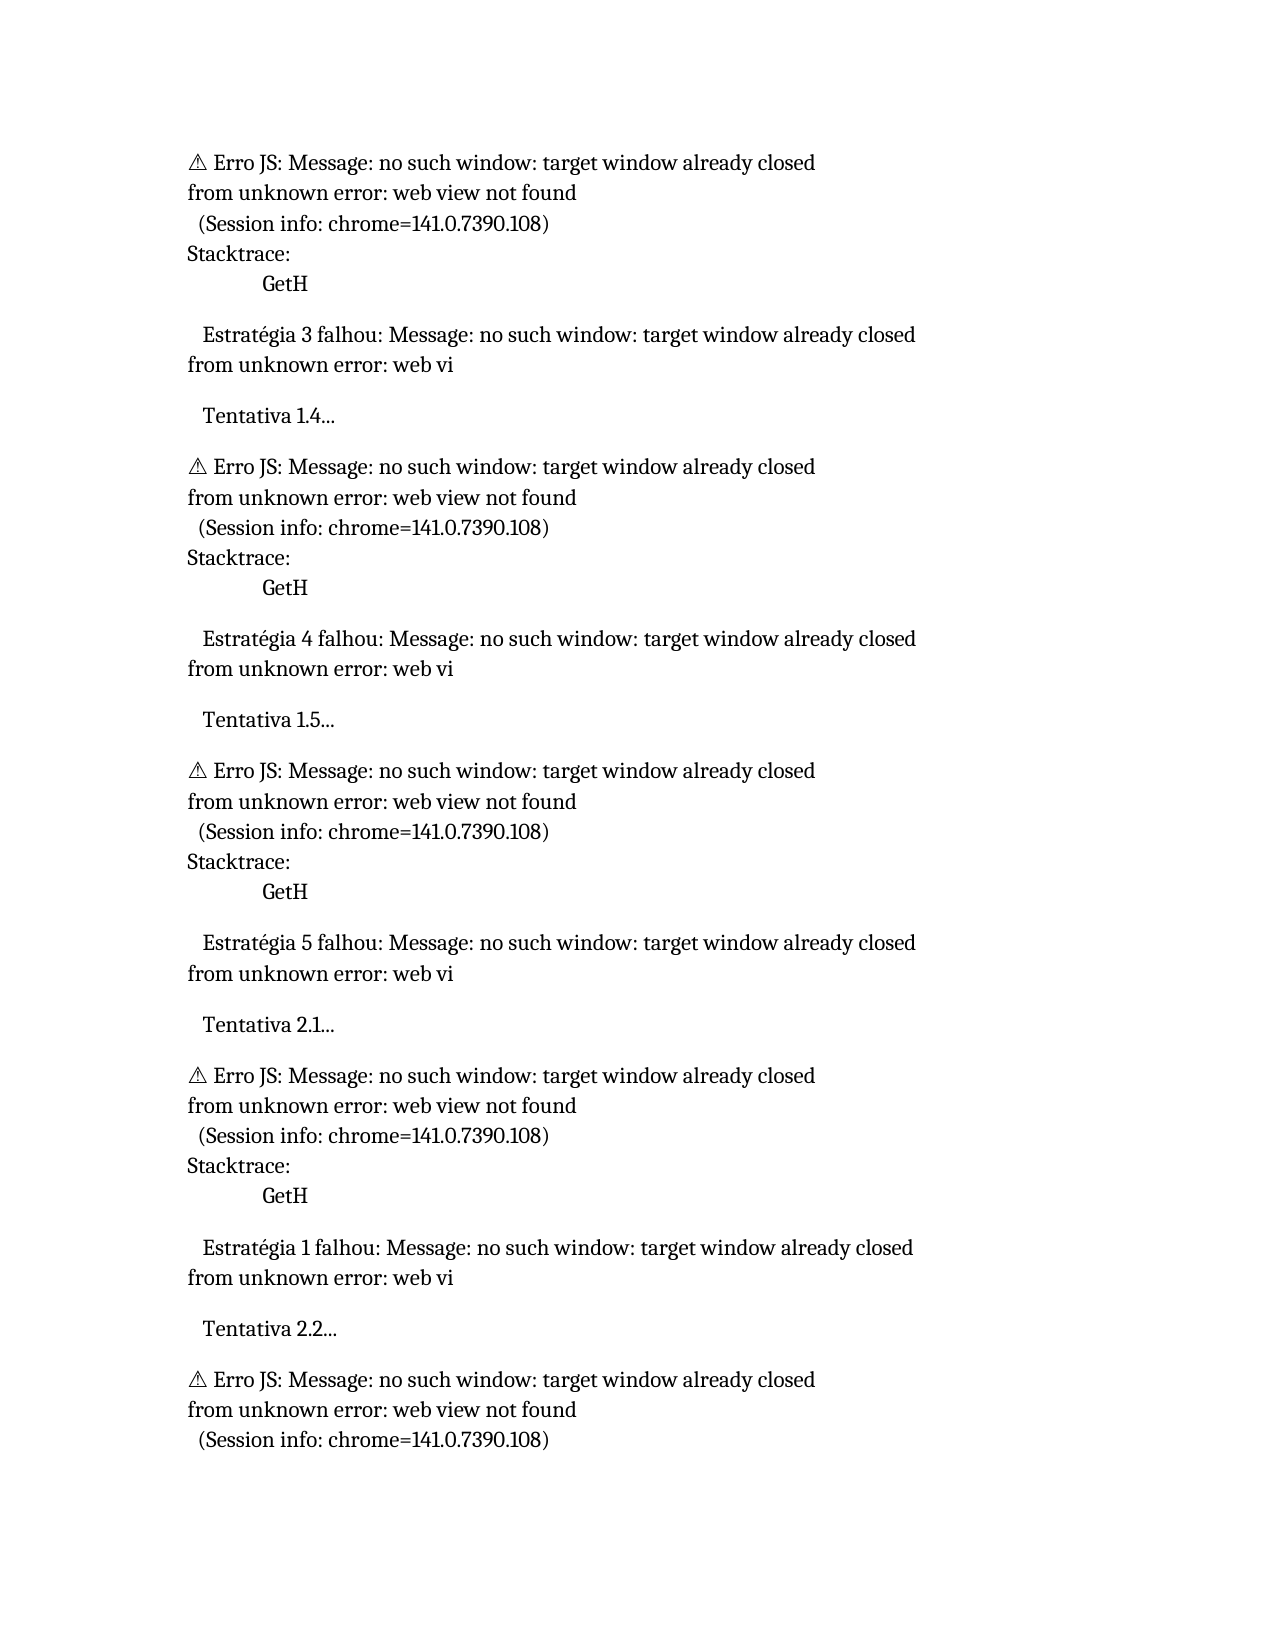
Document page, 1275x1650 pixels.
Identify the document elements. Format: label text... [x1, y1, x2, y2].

text Tentativa 1.4... [187, 403, 1087, 429]
text Estratégia 1 falhou: Message: no such window: target window already closed from unknown error: web vi [187, 1234, 1087, 1291]
text Tentativa 1.5... [187, 707, 1087, 734]
text Tentativa 2.2... [187, 1316, 1087, 1342]
text Tentativa 2.1... [187, 1011, 1087, 1038]
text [187, 1367, 1087, 1453]
text Estratégia 3 falhou: Message: no such window: target window already closed from unknown error: web vi [187, 322, 1087, 378]
text Estratégia 4 falhou: Message: no such window: target window already closed from unknown error: web vi [187, 626, 1087, 683]
text Estratégia 5 falhou: Message: no such window: target window already closed from unknown error: web vi [187, 930, 1087, 987]
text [187, 150, 1087, 297]
